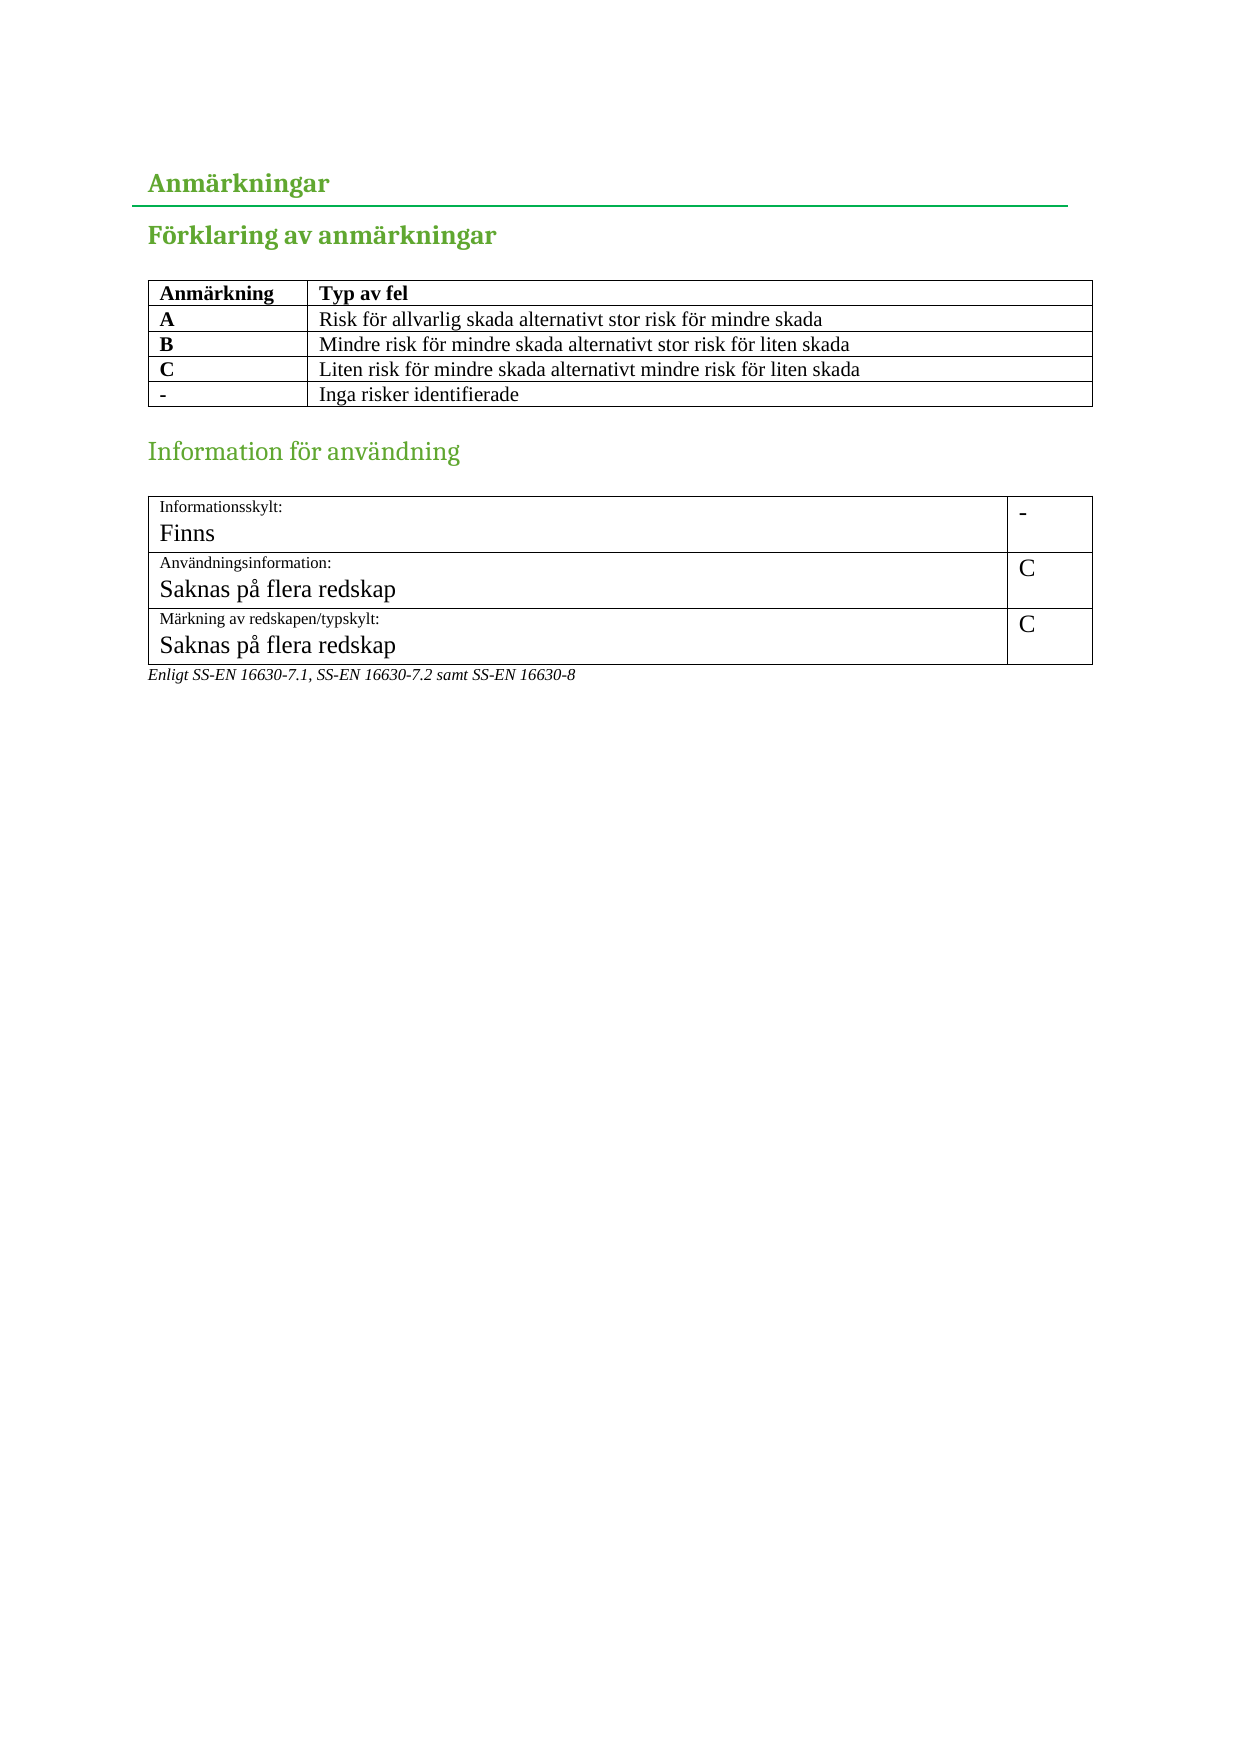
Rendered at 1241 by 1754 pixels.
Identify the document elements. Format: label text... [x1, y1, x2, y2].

text Enligt SS-EN 16630-7.1, SS-EN 16630-7.2 samt SS-EN 16630-8 [148, 665, 1093, 684]
table_cell C [149, 357, 307, 381]
subtitle Information för användning [148, 436, 1093, 467]
table_cell Användningsinformation: [149, 553, 1007, 608]
table_header Anmärkning [149, 281, 307, 305]
table_cell Mindre risk för mindre skada alternativt stor risk för liten skada [308, 332, 1092, 356]
table_header [1008, 497, 1092, 552]
table_cell Märkning av redskapen/typskylt: [149, 609, 1007, 664]
table_cell B [149, 332, 307, 356]
table_cell A [149, 306, 307, 331]
table_header Informationsskylt: [149, 497, 1007, 552]
table_cell Inga risker identifierade [308, 382, 1092, 406]
subtitle Anmärkningar [148, 168, 1093, 199]
table_cell Liten risk för mindre skada alternativt mindre risk för liten skada [308, 357, 1092, 381]
subtitle Förklaring av anmärkningar [148, 220, 1093, 252]
table_cell [1008, 609, 1092, 664]
table_cell - [149, 382, 307, 406]
table_cell [1008, 553, 1092, 608]
table_header Typ av fel [308, 281, 1092, 305]
table_cell Risk för allvarlig skada alternativt stor risk för mindre skada [308, 306, 1092, 331]
